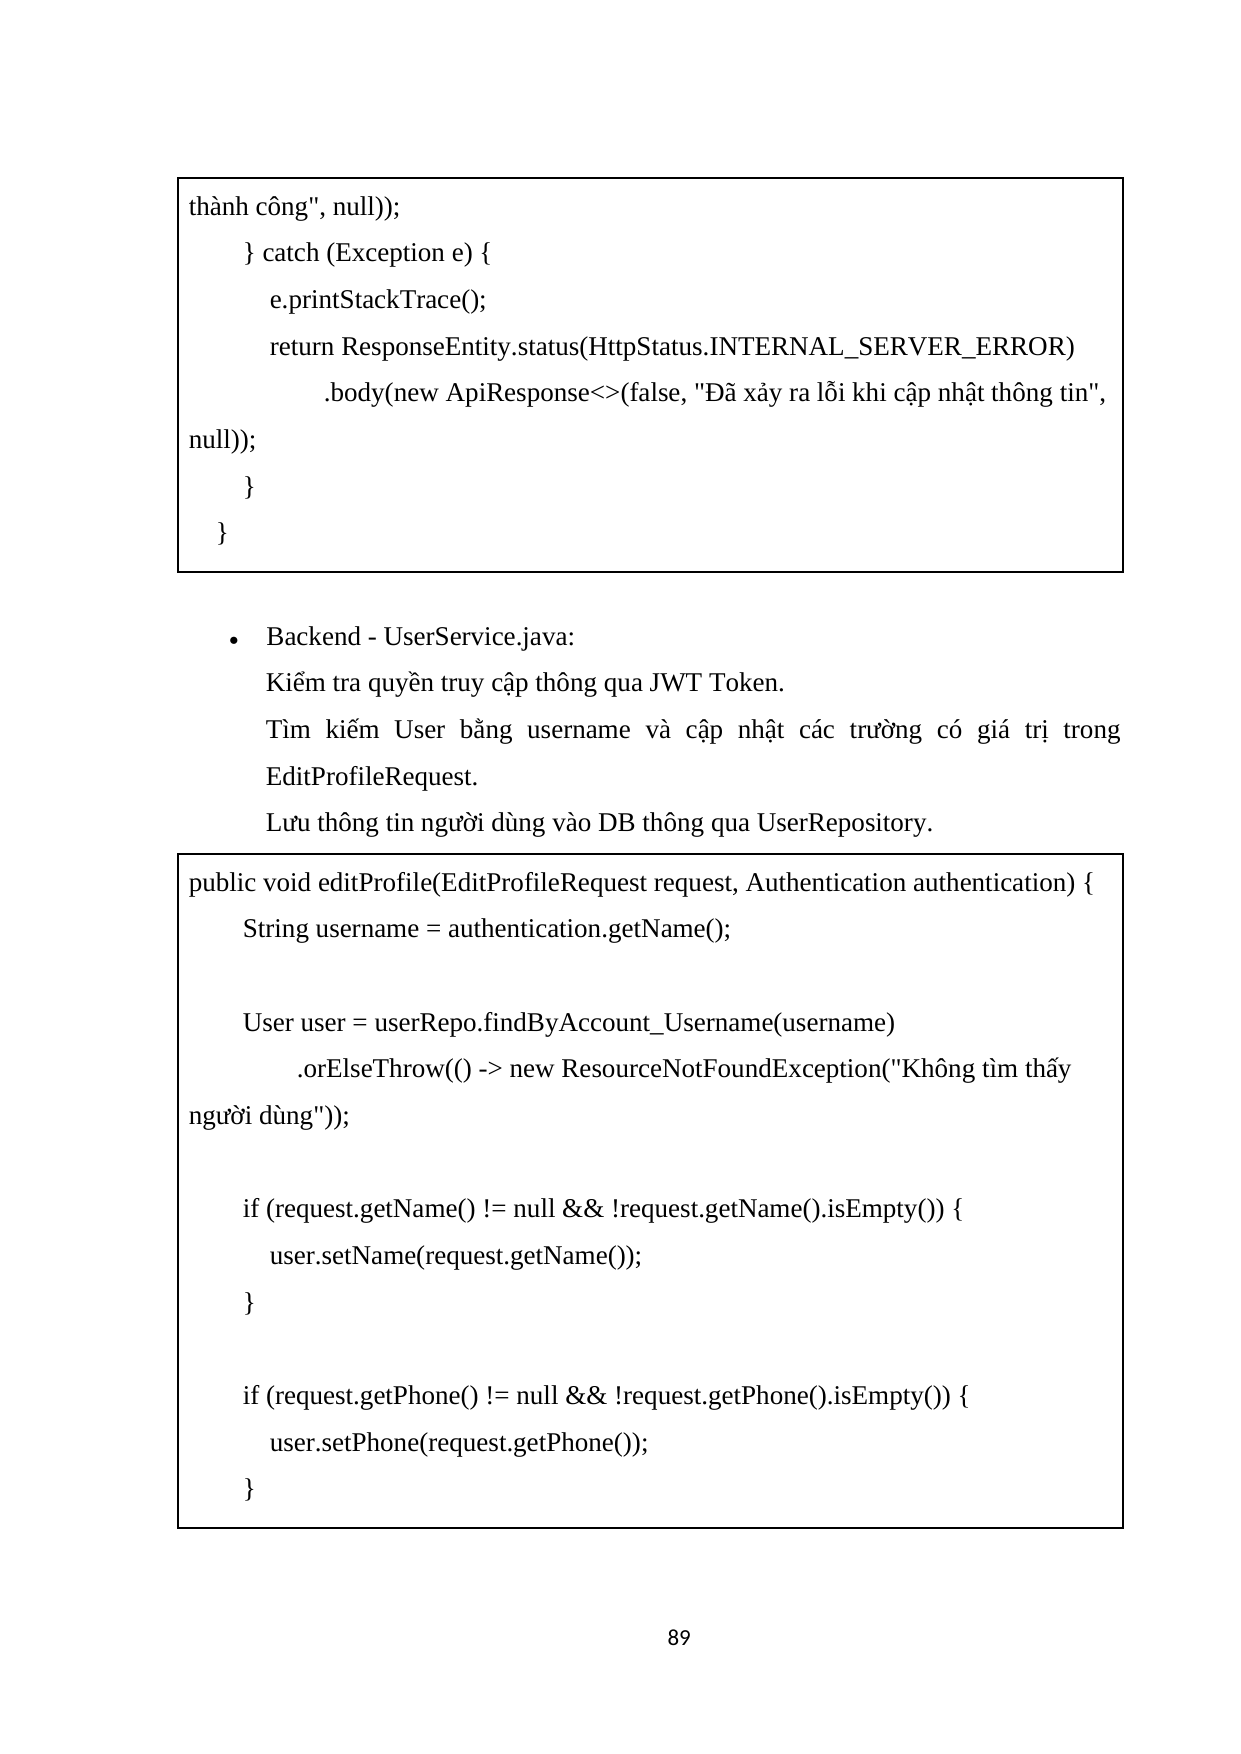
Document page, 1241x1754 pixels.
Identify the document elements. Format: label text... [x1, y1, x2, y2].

text Tìm kiếm User bằng username và cập nhật các trường có giá trị trong EditProfileRequest. [266, 713, 1122, 791]
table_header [179, 179, 1122, 571]
list Backend - UserService.java: [229, 620, 1122, 651]
text Lưu thông tin người dùng vào DB thông qua UserRepository. [266, 806, 1122, 838]
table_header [179, 855, 1122, 1527]
text Kiểm tra quyền truy cập thông qua JWT Token. [266, 666, 1122, 698]
